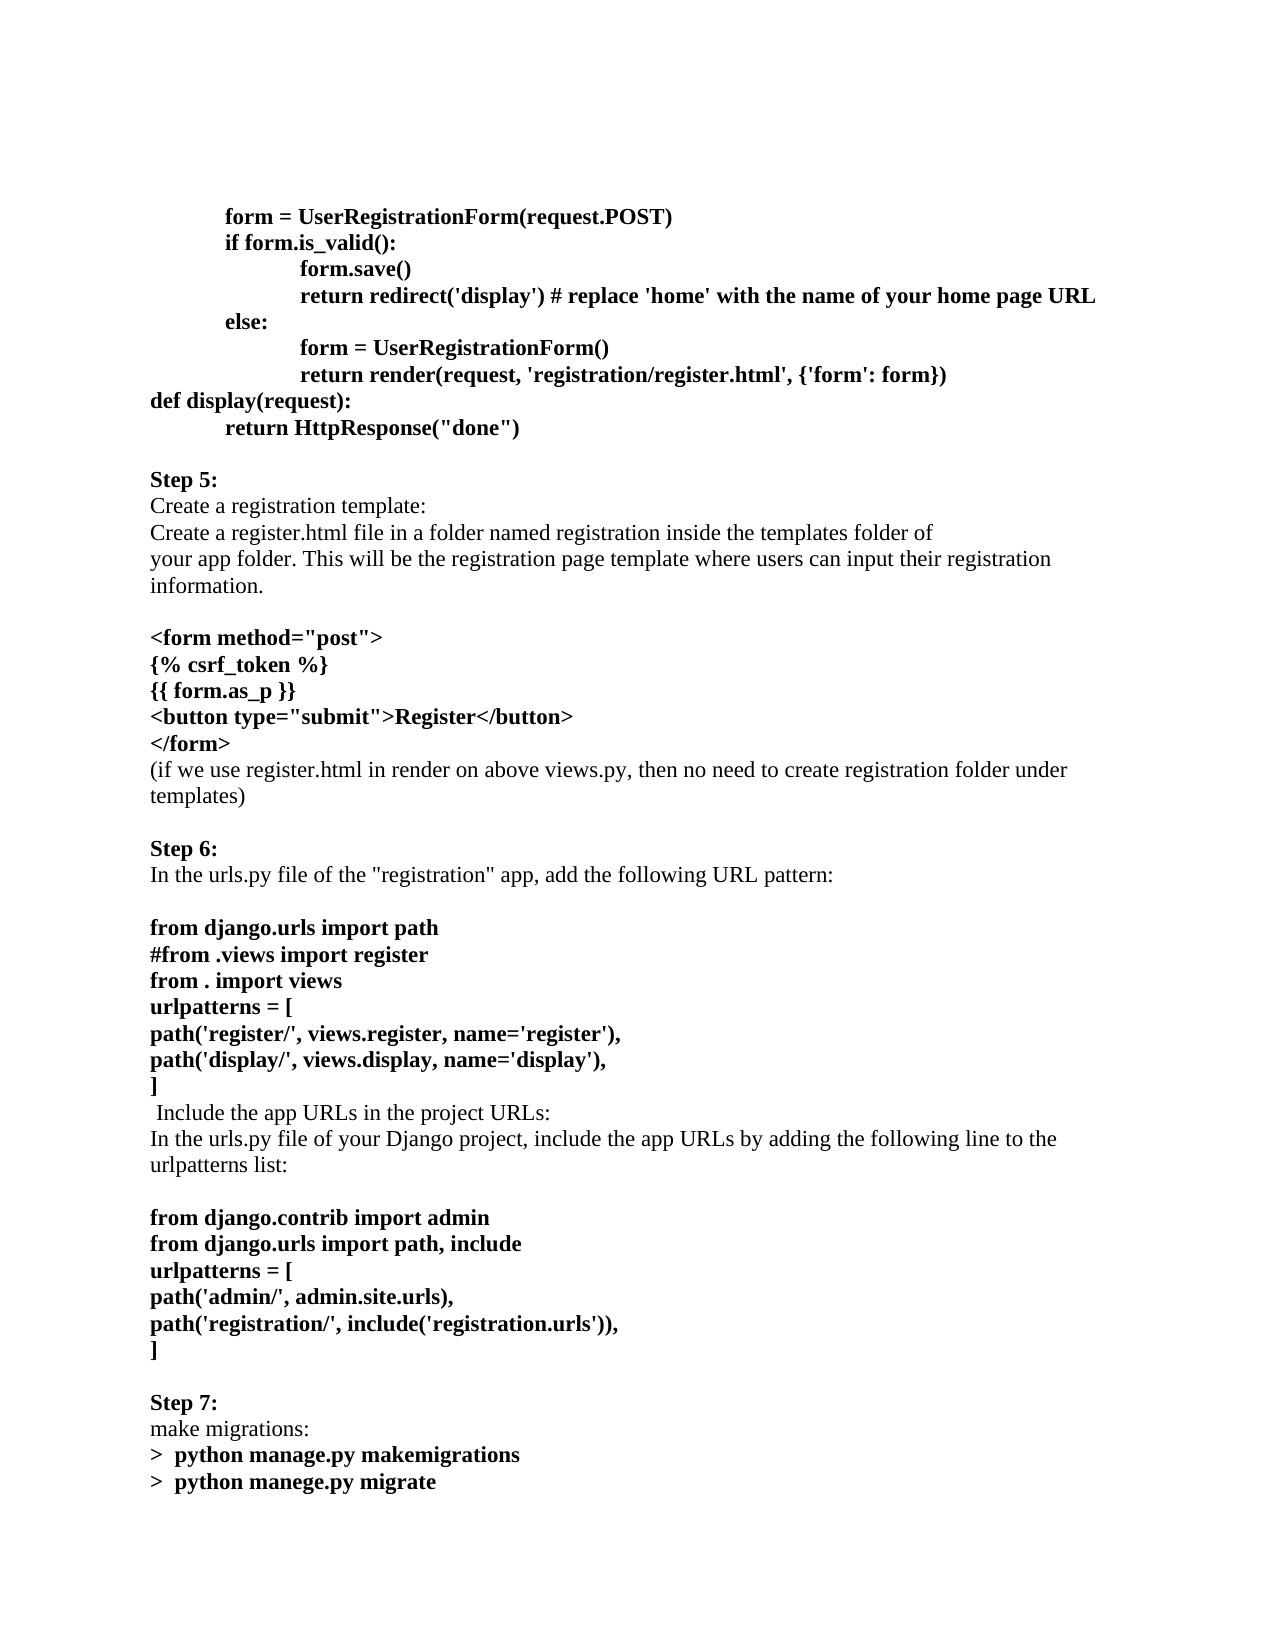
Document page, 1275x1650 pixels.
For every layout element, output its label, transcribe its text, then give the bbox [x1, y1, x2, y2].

text templates) [150, 782, 1125, 809]
text make migrations: [150, 1415, 1125, 1441]
text form.save() [225, 255, 1125, 282]
text Step 5: [150, 466, 1125, 493]
text form = UserRegistrationForm(request.POST) [225, 203, 1125, 229]
text Step 6: [150, 835, 1125, 862]
text Step 7: [150, 1389, 1125, 1415]
text urlpatterns = [ [150, 993, 1125, 1020]
text if form.is_valid(): [225, 229, 1125, 255]
text (if we use register.html in render on above views.py, then no need to create registration folder under [150, 756, 1125, 782]
text ] [150, 1072, 1125, 1099]
text ] [150, 1336, 1125, 1362]
text path('registration/', include('registration.urls')), [150, 1309, 1125, 1336]
text from django.urls import path, include [150, 1231, 1125, 1257]
text path('register/', views.register, name='register'), [150, 1020, 1125, 1046]
text from django.contrib import admin [150, 1204, 1125, 1231]
text > python manege.py migrate [150, 1468, 1125, 1494]
text path('admin/', admin.site.urls), [150, 1283, 1125, 1309]
text In the urls.py file of the "registration" app, add the following URL pattern: [150, 862, 1125, 888]
text Include the app URLs in the project URLs: [150, 1099, 1125, 1125]
text urlpatterns list: [150, 1151, 1125, 1178]
text else: [225, 308, 1125, 334]
text from . import views [150, 967, 1125, 993]
text {{ form.as_p }} [150, 677, 1125, 703]
text <form method="post"> [150, 624, 1125, 651]
text form = UserRegistrationForm() [225, 334, 1125, 361]
text def display(request): [150, 387, 1125, 413]
text information. [150, 572, 1125, 598]
text Create a register.html file in a folder named registration inside the templates folder of [150, 519, 1125, 545]
text path('display/', views.display, name='display'), [150, 1046, 1125, 1072]
text Create a registration template: [150, 493, 1125, 519]
text {% csrf_token %} [150, 651, 1125, 677]
text from django.urls import path [150, 914, 1125, 941]
text #from .views import register [150, 941, 1125, 967]
text > python manage.py makemigrations [150, 1441, 1125, 1468]
text In the urls.py file of your Django project, include the app URLs by adding the following line to the [150, 1125, 1125, 1151]
text </form> [150, 730, 1125, 756]
text return render(request, 'registration/register.html', {'form': form}) [225, 361, 1125, 387]
text your app folder. This will be the registration page template where users can input their registration [150, 545, 1125, 572]
text return redirect('display') # replace 'home' with the name of your home page URL [225, 282, 1125, 308]
text urlpatterns = [ [150, 1257, 1125, 1283]
text <button type="submit">Register</button> [150, 703, 1125, 730]
text return HttpResponse("done") [150, 413, 1125, 440]
